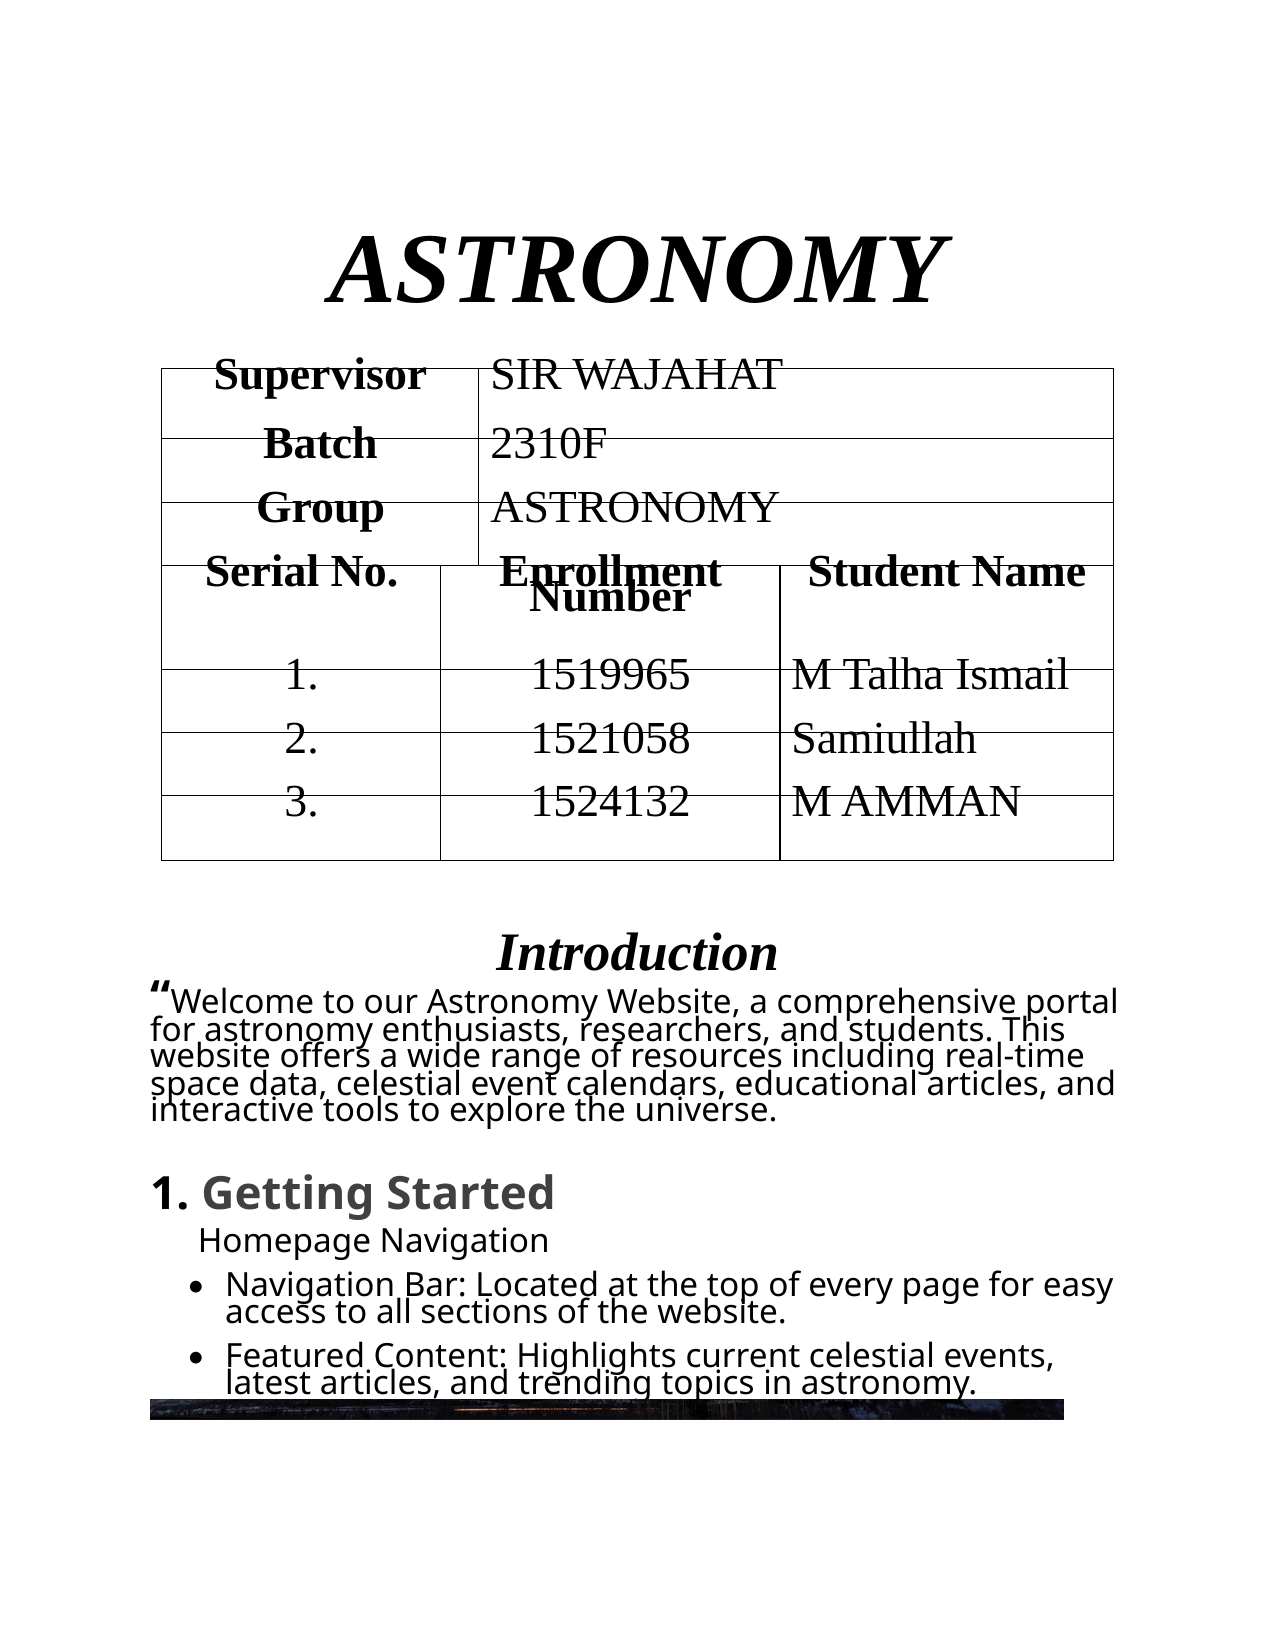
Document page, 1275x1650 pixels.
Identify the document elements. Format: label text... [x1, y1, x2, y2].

table_cell ASTRONOMY [479, 503, 1113, 565]
list Navigation Bar: Located at the top of every page for easy access to all sections of the website. [187, 1275, 1125, 1329]
text Introduction [150, 949, 1125, 976]
table_cell Enrollment Number [441, 566, 779, 668]
table_cell Group [162, 503, 478, 565]
table_cell 1524132 [441, 796, 779, 860]
text ASTRONOMY [150, 281, 1125, 308]
table_cell 1519965 [441, 670, 779, 732]
table_cell 2. [162, 733, 440, 795]
list Featured Content: Highlights current celestial events, latest articles, and trending topics in astronomy. [187, 1346, 1125, 1399]
text 1. Getting Started [370, 1188, 1125, 1214]
text Homepage Navigation [150, 1231, 1125, 1258]
table_header Supervisor [162, 369, 478, 437]
table_cell Samiullah [781, 733, 1113, 795]
table_cell Batch [162, 439, 478, 502]
table_cell Student Name [781, 566, 1113, 668]
table_cell M Talha Ismail [781, 670, 1113, 732]
text 1. Getting Started [150, 1188, 364, 1214]
table_cell Serial No. [162, 566, 440, 668]
table_cell 3. [162, 796, 440, 860]
table_cell 2310F [479, 439, 1113, 502]
table_header SIR WAJAHAT [479, 369, 1113, 437]
text “Welcome to our Astronomy Website, a comprehensive portal for astronomy enthusiasts, researchers, and students. This website offers a wide range of resources including real-time space data, celestial event calendars, educational articles, and interactive tools to explore the universe. [150, 992, 1125, 1127]
table_cell 1. [162, 670, 440, 732]
table_cell 1521058 [441, 733, 779, 795]
table_cell M AMMAN [781, 796, 1113, 860]
